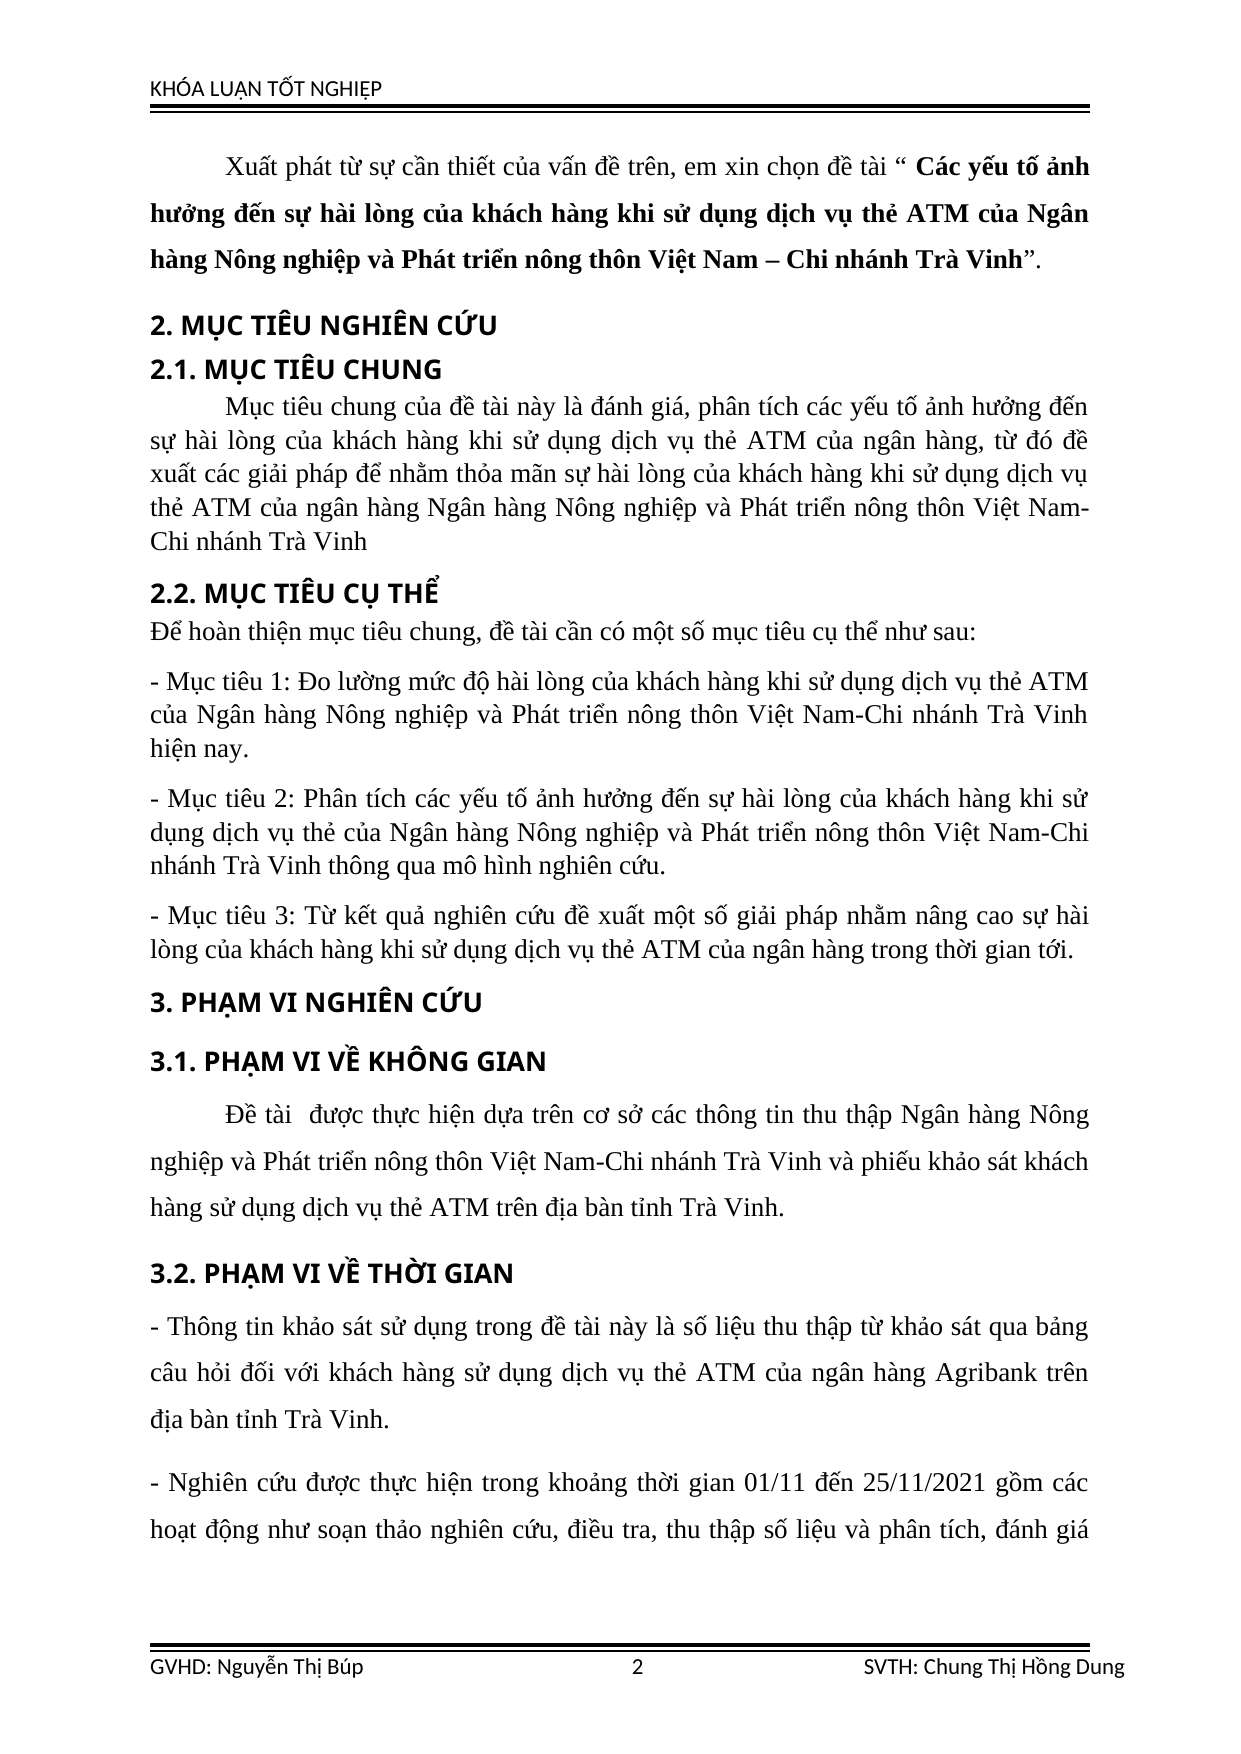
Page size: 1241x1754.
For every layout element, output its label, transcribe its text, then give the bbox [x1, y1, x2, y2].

subtitle 3.1. PHẠM VI VỀ KHÔNG GIAN [150, 1043, 1090, 1079]
text - Mục tiêu 1: Đo lường mức độ hài lòng của khách hàng khi sử dụng dịch vụ thẻ ATM của Ngân hàng Nông nghiệp và Phát triển nông thôn Việt Nam-Chi nhánh Trà Vinh hiện nay. [150, 665, 1090, 763]
text - Thông tin khảo sát sử dụng trong đề tài này là số liệu thu thập từ khảo sát qua bảng câu hỏi đối với khách hàng sử dụng dịch vụ thẻ ATM của ngân hàng Agribank trên địa bàn tỉnh Trà Vinh. [150, 1310, 1090, 1434]
text - Mục tiêu 3: Từ kết quả nghiên cứu đề xuất một số giải pháp nhằm nâng cao sự hài lòng của khách hàng khi sử dụng dịch vụ thẻ ATM của ngân hàng trong thời gian tới. [150, 899, 1090, 964]
text Đề tài được thực hiện dựa trên cơ sở các thông tin thu thập Ngân hàng Nông nghiệp và Phát triển nông thôn Việt Nam-Chi nhánh Trà Vinh và phiếu khảo sát khách hàng sử dụng dịch vụ thẻ ATM trên địa bàn tỉnh Trà Vinh. [150, 1098, 1090, 1222]
subtitle 3.2. PHẠM VI VỀ THỜI GIAN [150, 1254, 1090, 1291]
subtitle 2. MỤC TIÊU NGHIÊN CỨU [150, 307, 1090, 343]
text Mục tiêu chung của đề tài này là đánh giá, phân tích các yếu tố ảnh hưởng đến sự hài lòng của khách hàng khi sử dụng dịch vụ thẻ ATM của ngân hàng, từ đó đề xuất các giải pháp để nhằm thỏa mãn sự hài lòng của khách hàng khi sử dụng dịch vụ thẻ ATM của ngân hàng Ngân hàng Nông nghiệp và Phát triển nông thôn Việt Nam-Chi nhánh Trà Vinh [150, 390, 1090, 556]
subtitle 2.1. MỤC TIÊU CHUNG [150, 351, 1090, 387]
subtitle 3. PHẠM VI NGHIÊN CỨU [150, 983, 1090, 1020]
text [150, 1467, 1090, 1544]
text - Mục tiêu 2: Phân tích các yếu tố ảnh hưởng đến sự hài lòng của khách hàng khi sử dụng dịch vụ thẻ của Ngân hàng Nông nghiệp và Phát triển nông thôn Việt Nam-Chi nhánh Trà Vinh thông qua mô hình nghiên cứu. [150, 782, 1090, 880]
subtitle 2.2. MỤC TIÊU CỤ THỂ [150, 575, 1090, 612]
text Xuất phát từ sự cần thiết của vấn đề trên, em xin chọn đề tài “ Các yếu tố ảnh hưởng đến sự hài lòng của khách hàng khi sử dụng dịch vụ thẻ ATM của Ngân hàng Nông nghiệp và Phát triển nông thôn Việt Nam – Chi nhánh Trà Vinh”. [150, 150, 1090, 274]
text Để hoàn thiện mục tiêu chung, đề tài cần có một số mục tiêu cụ thể như sau: [150, 614, 1090, 646]
